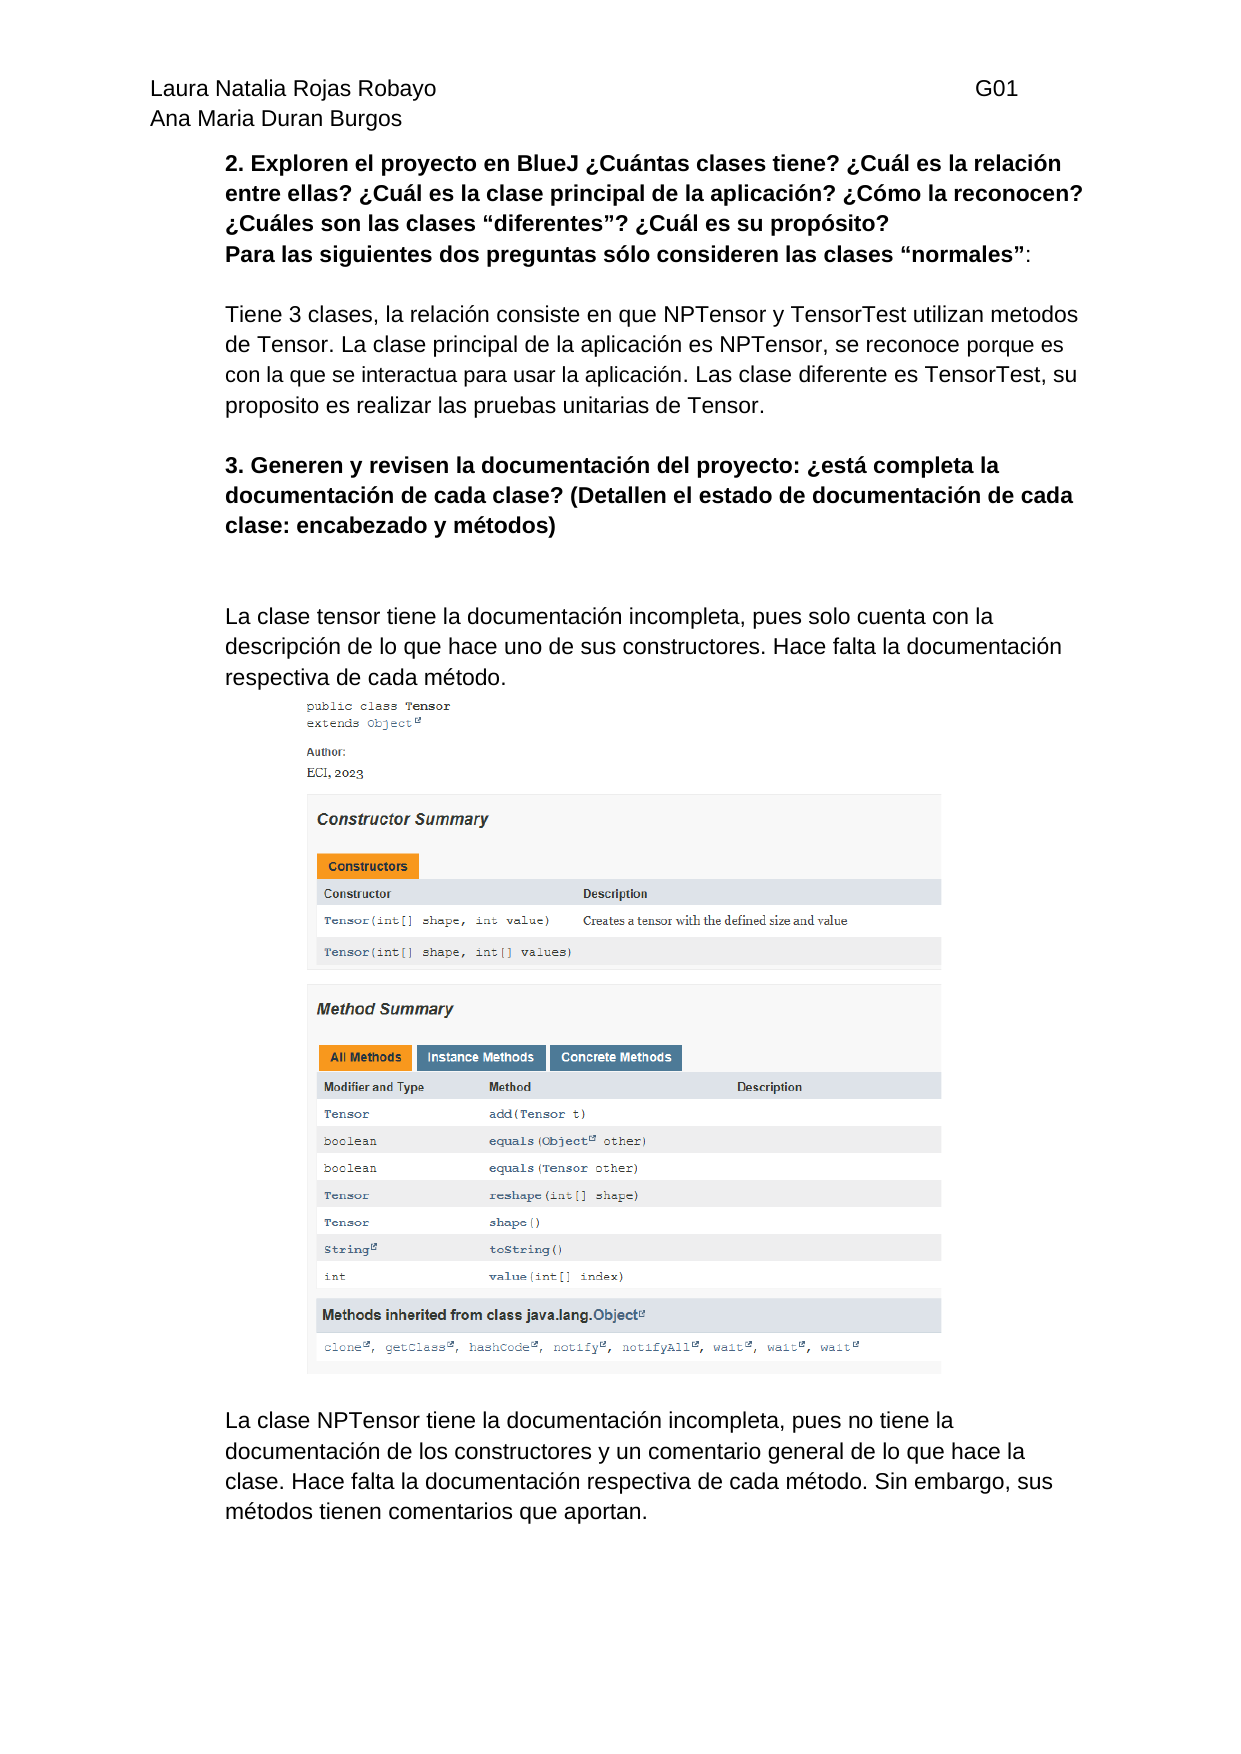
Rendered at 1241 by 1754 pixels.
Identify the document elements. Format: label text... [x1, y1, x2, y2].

text La clase tensor tiene la documentación incompleta, pues solo cuenta con la descripción de lo que hace uno de sus constructores. Hace falta la documentación respectiva de cada método. [225, 603, 1090, 690]
text La clase NPTensor tiene la documentación incompleta, pues no tiene la documentación de los constructores y un comentario general de lo que hace la clase. Hace falta la documentación respectiva de cada método. Sin embargo, sus métodos tienen comentarios que aportan. [225, 1407, 1090, 1524]
text Tiene 3 clases, la relación consiste en que NPTensor y TensorTest utilizan metodos de Tensor. La clase principal de la aplicación es NPTensor, se reconoce porque es con la que se interactua para usar la aplicación. Las clase diferente es TensorTest, su proposito es realizar las pruebas unitarias de Tensor. [225, 301, 1090, 418]
text 3. Generen y revisen la documentación del proyecto: ¿está completa la documentación de cada clase? (Detallen el estado de documentación de cada clase: encabezado y métodos) [225, 452, 1090, 539]
text 2. Exploren el proyecto en BlueJ ¿Cuántas clases tiene? ¿Cuál es la relación entre ellas? ¿Cuál es la clase principal de la aplicación? ¿Cómo la reconocen? ¿Cuáles son las clases “diferentes”? ¿Cuál es su propósito? [225, 150, 1090, 237]
picture [298, 693, 942, 1374]
text Para las siguientes dos preguntas sólo consideren las clases “normales”: [225, 241, 1090, 267]
